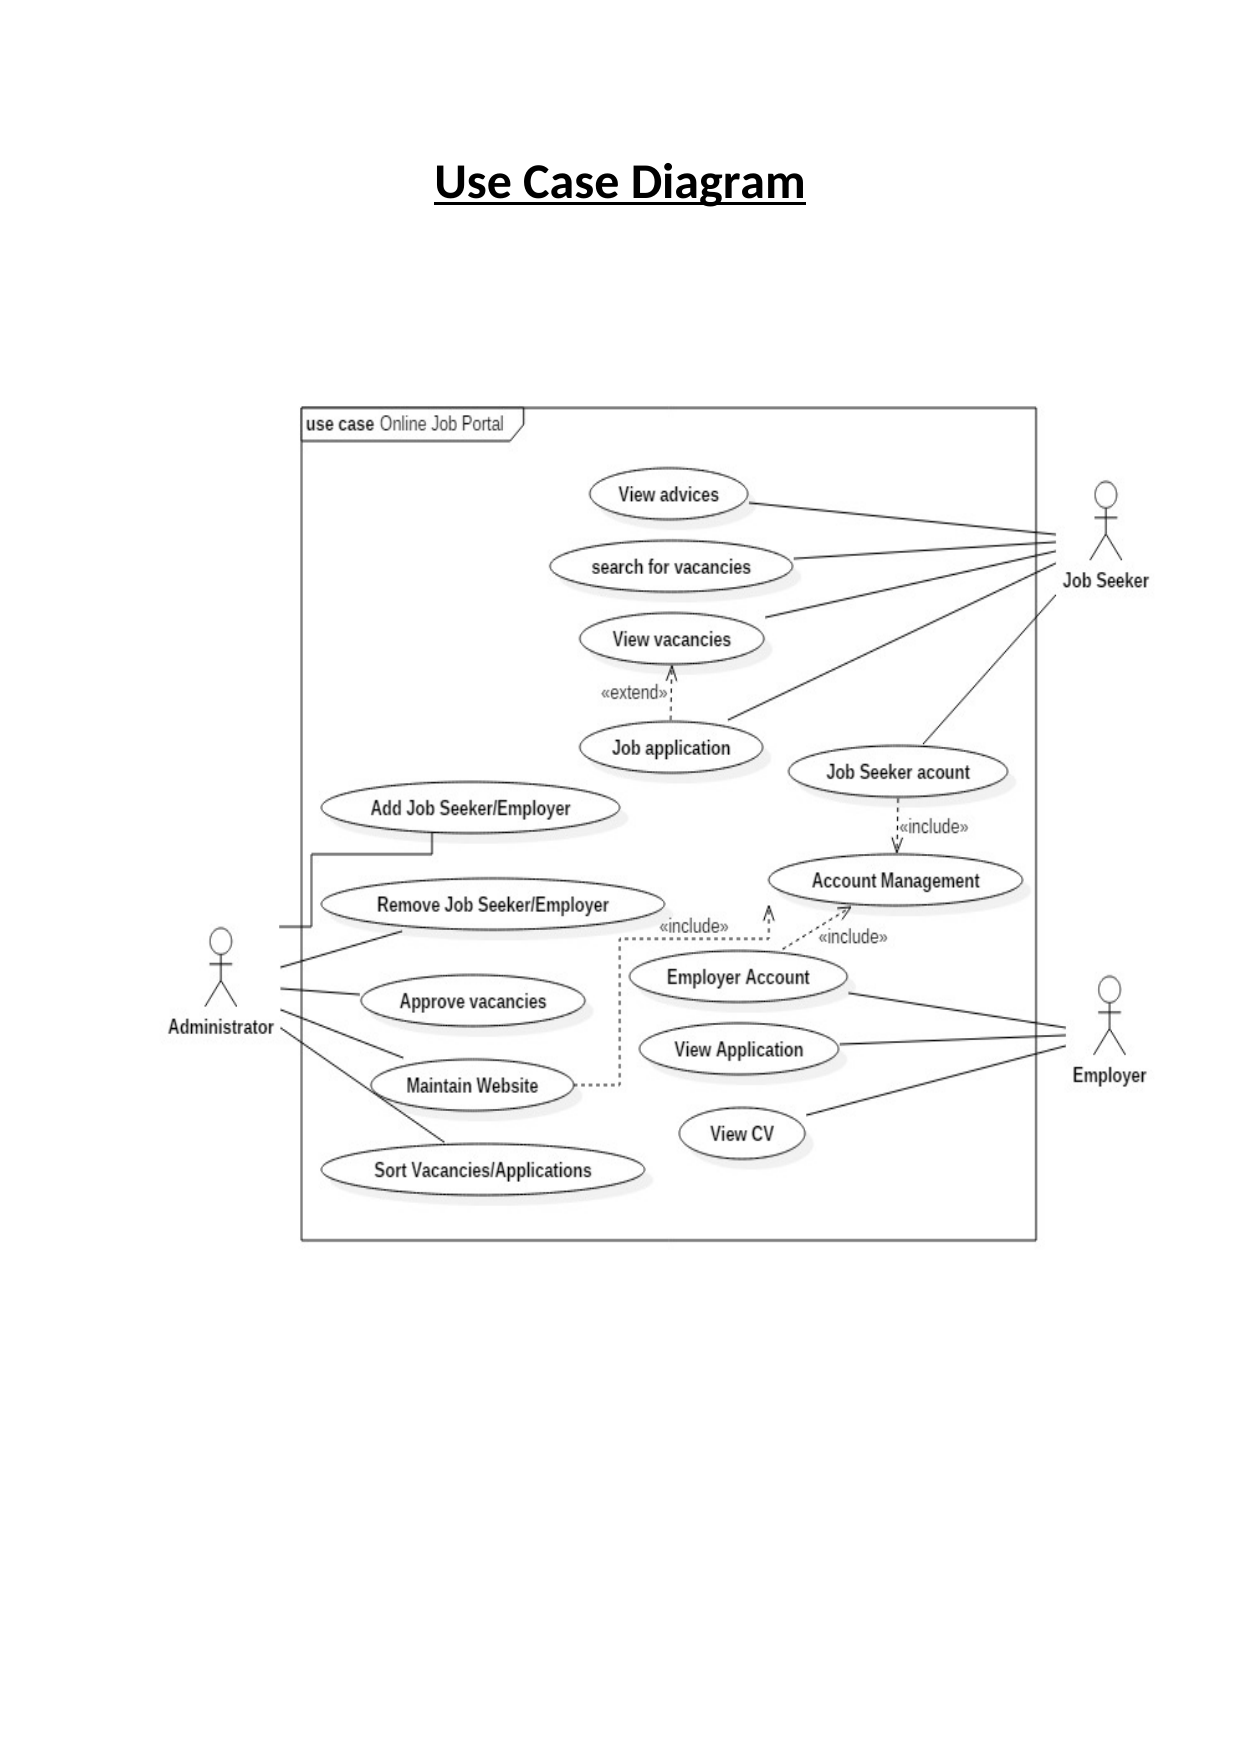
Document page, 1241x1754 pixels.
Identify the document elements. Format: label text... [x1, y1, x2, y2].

picture [150, 393, 1204, 1301]
text Use Case Diagram [150, 150, 1090, 211]
